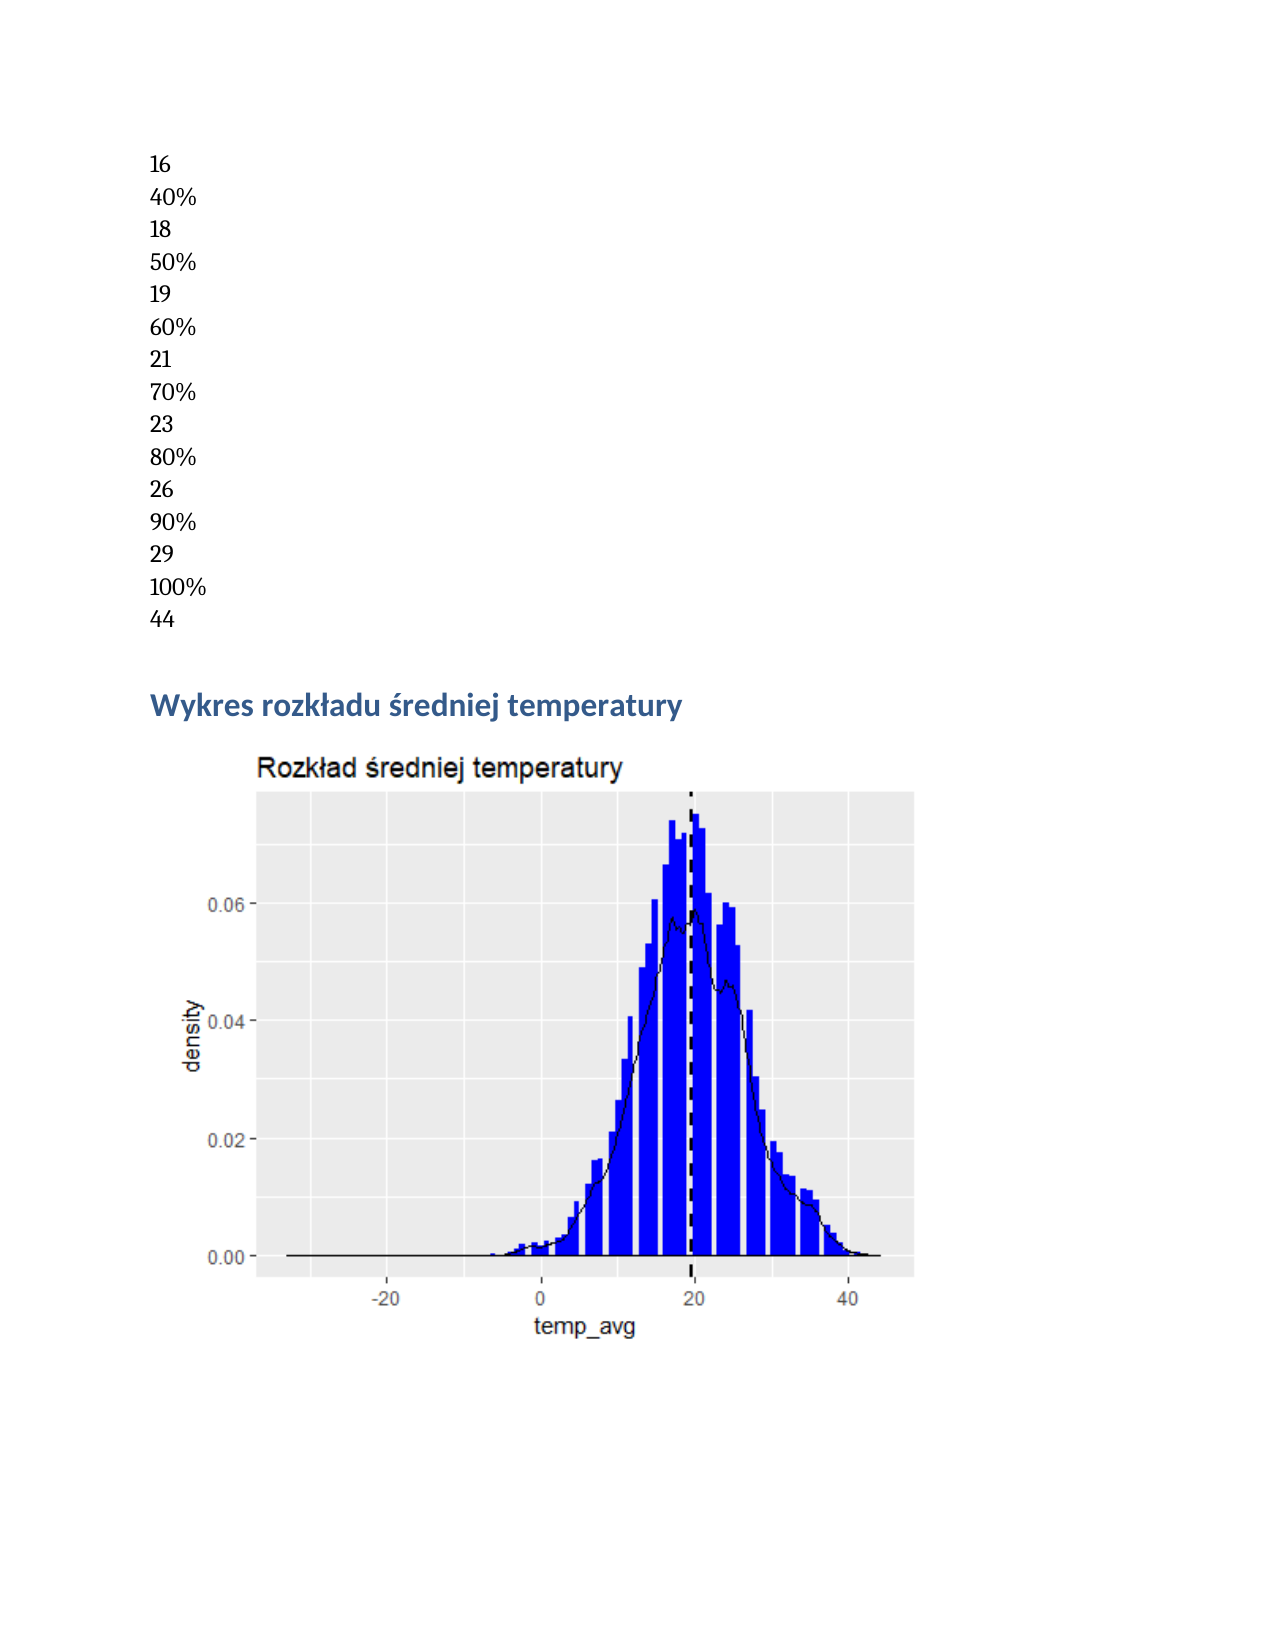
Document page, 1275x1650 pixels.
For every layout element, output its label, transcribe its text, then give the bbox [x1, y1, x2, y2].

text 26 [150, 475, 1125, 504]
text 90% [150, 507, 1125, 536]
text 23 [150, 410, 1125, 439]
text 50% [150, 247, 1125, 276]
text 100% [150, 572, 1125, 601]
text 16 [150, 150, 1125, 179]
subtitle Wykres rozkładu średniej temperatury [150, 684, 1125, 724]
text 70% [150, 377, 1125, 406]
text 29 [150, 540, 1125, 569]
text 44 [150, 605, 1125, 634]
text 21 [150, 345, 1125, 374]
text 40% [150, 182, 1125, 211]
text 18 [150, 215, 1125, 244]
text 19 [150, 280, 1125, 309]
picture [168, 743, 927, 1350]
text 80% [150, 442, 1125, 471]
text 60% [150, 312, 1125, 341]
